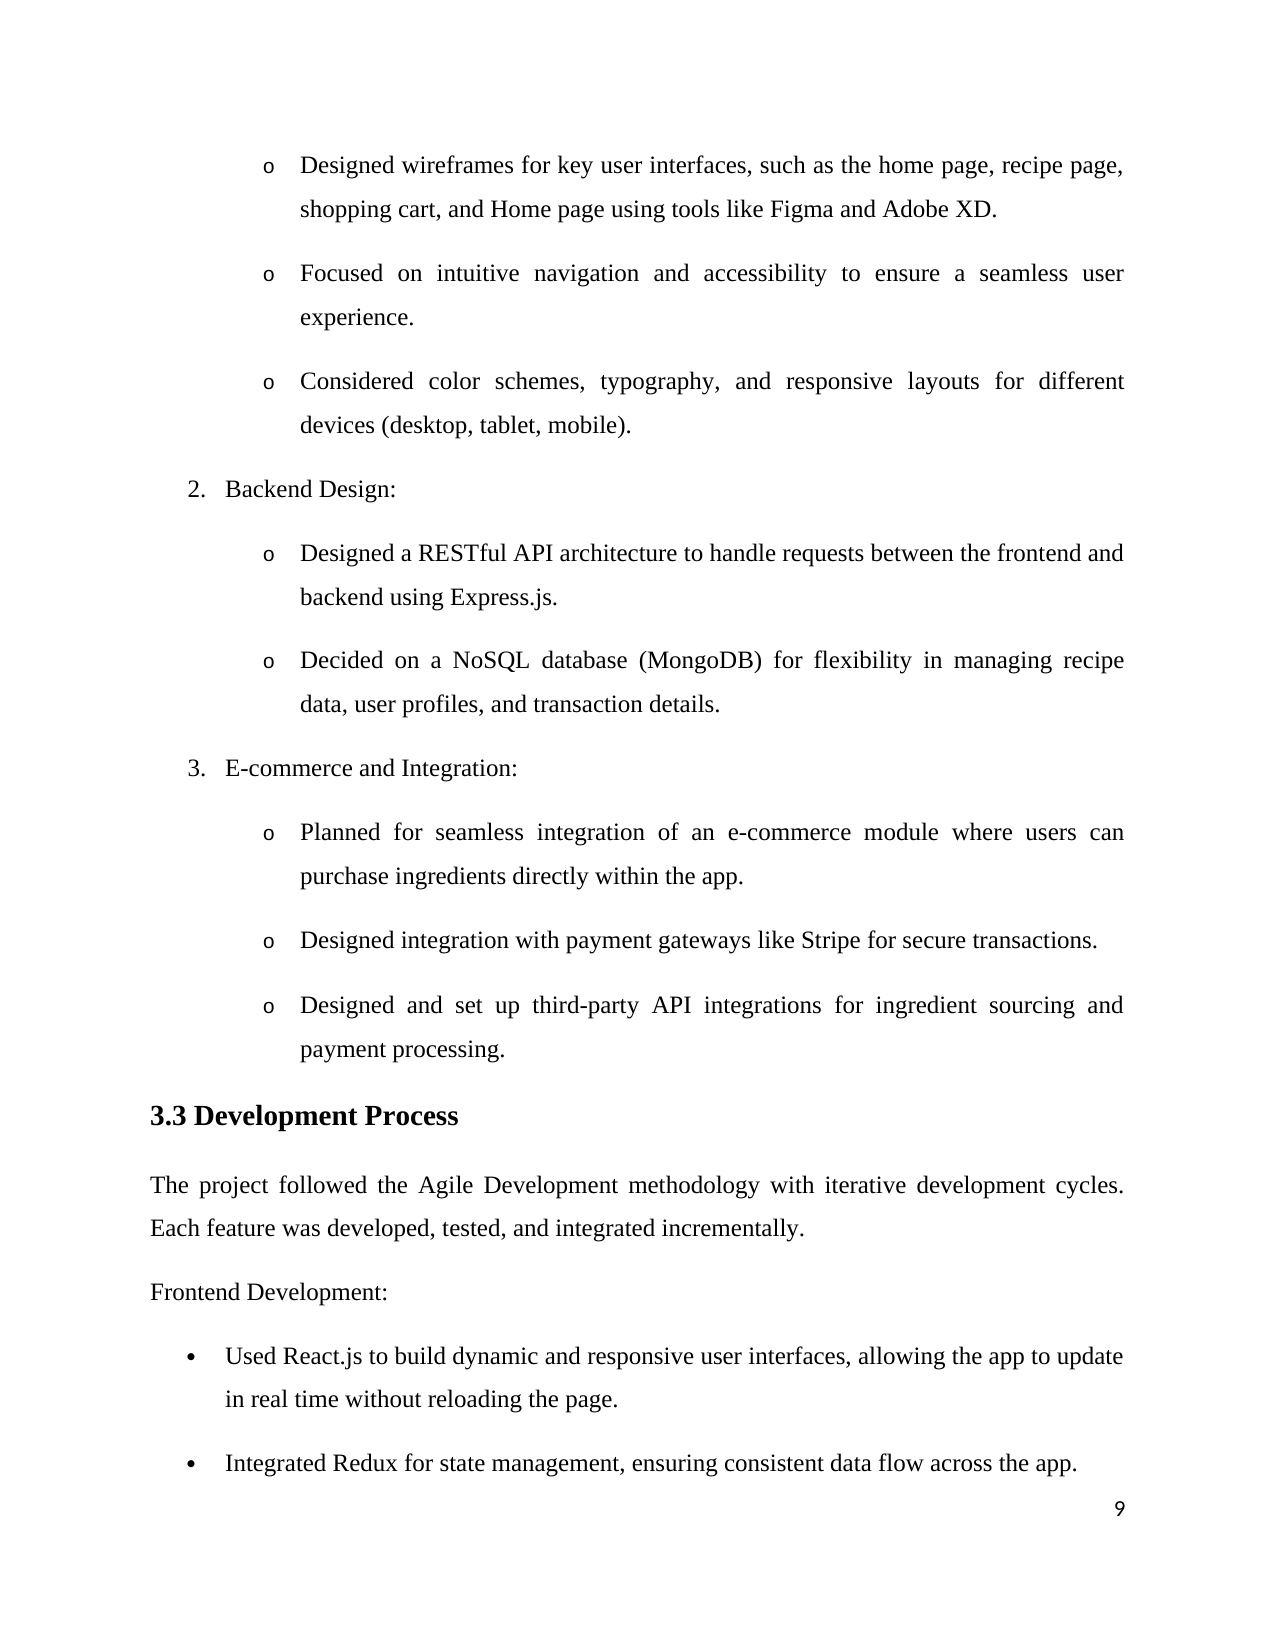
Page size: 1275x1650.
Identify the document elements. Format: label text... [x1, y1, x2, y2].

list Used React.js to build dynamic and responsive user interfaces, allowing the app to update in real time without reloading the page. [187, 1341, 1125, 1413]
list Considered color schemes, typography, and responsive layouts for different devices (desktop, tablet, mobile). [262, 366, 1125, 438]
text Frontend Development: [150, 1277, 1125, 1306]
list Focused on intuitive navigation and accessibility to ensure a seamless user experience. [262, 258, 1125, 331]
list Integrated Redux for state management, ensuring consistent data flow across the app. [187, 1448, 1125, 1477]
list E-commerce and Integration: [187, 753, 1125, 782]
text The project followed the Agile Development methodology with iterative development cycles. Each feature was developed, tested, and integrated incrementally. [150, 1170, 1125, 1242]
list Decided on a NoSQL database (MongoDB) for flexibility in managing recipe data, user profiles, and transaction details. [262, 646, 1125, 718]
list Designed integration with payment gateways like Stripe for secure transactions. [262, 925, 1125, 955]
list Planned for seamless integration of an e-commerce module where users can purchase ingredients directly within the app. [262, 817, 1125, 890]
text 3.3 Development Process [150, 1098, 1125, 1132]
list Backend Design: [187, 474, 1125, 502]
list Designed a RESTful API architecture to handle requests between the frontend and backend using Express.js. [262, 538, 1125, 610]
list Designed wireframes for key user interfaces, such as the home page, recipe page, shopping cart, and Home page using tools like Figma and Adobe XD. [262, 150, 1125, 223]
list Designed and set up third-party API integrations for ingredient sourcing and payment processing. [262, 991, 1125, 1063]
